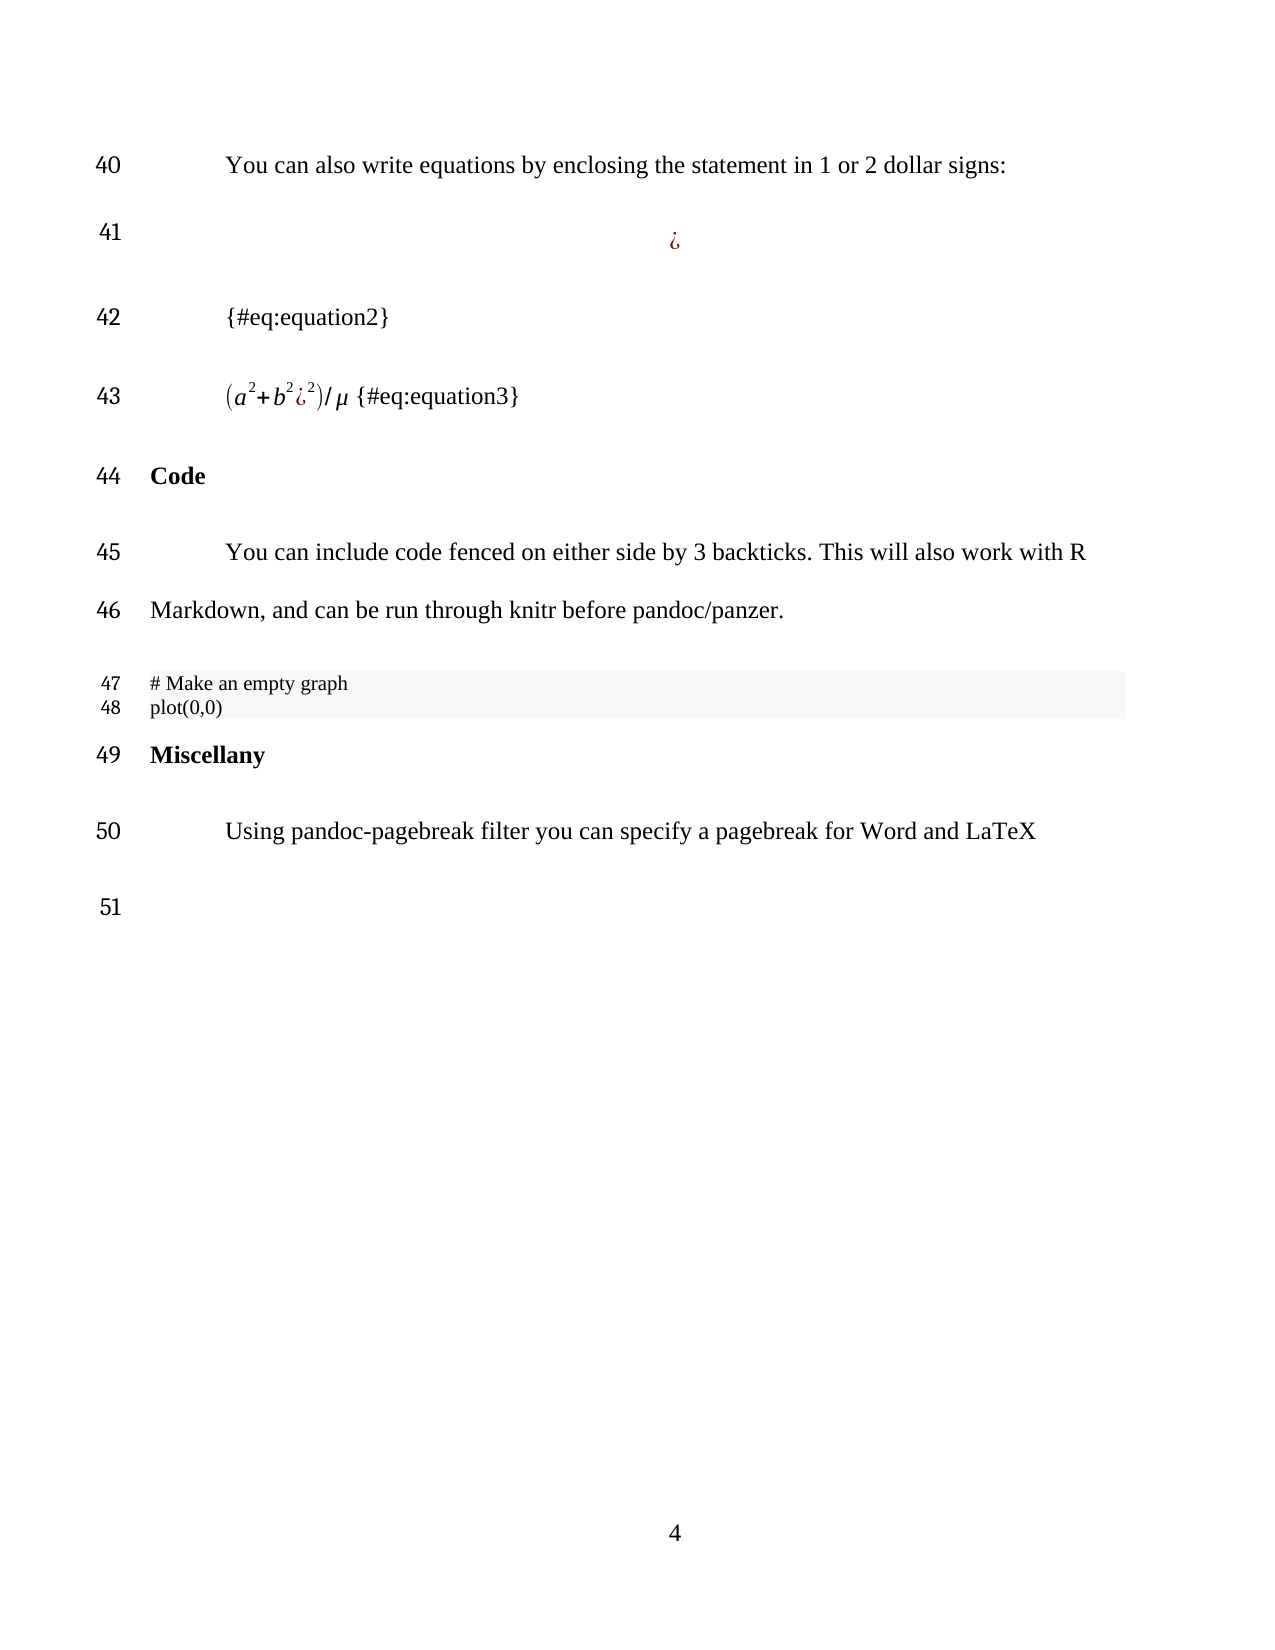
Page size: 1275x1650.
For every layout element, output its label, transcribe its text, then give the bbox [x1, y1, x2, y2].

text # Make an empty graph plot(0,0) [222, 671, 1125, 719]
text {#eq:equation2} [150, 302, 1125, 331]
subtitle Miscellany [150, 740, 1125, 769]
subtitle Code [150, 461, 1125, 490]
text You can also write equations by enclosing the statement in 1 or 2 dollar signs: [150, 150, 1125, 179]
text You can include code fenced on either side by 3 backticks. This will also work with R Markdown, and can be run through knitr before pandoc/panzer. [150, 537, 1125, 624]
text Using pandoc-pagebreak filter you can specify a pagebreak for Word and LaTeX [150, 816, 1125, 845]
text {#eq:equation3} [150, 379, 1125, 412]
